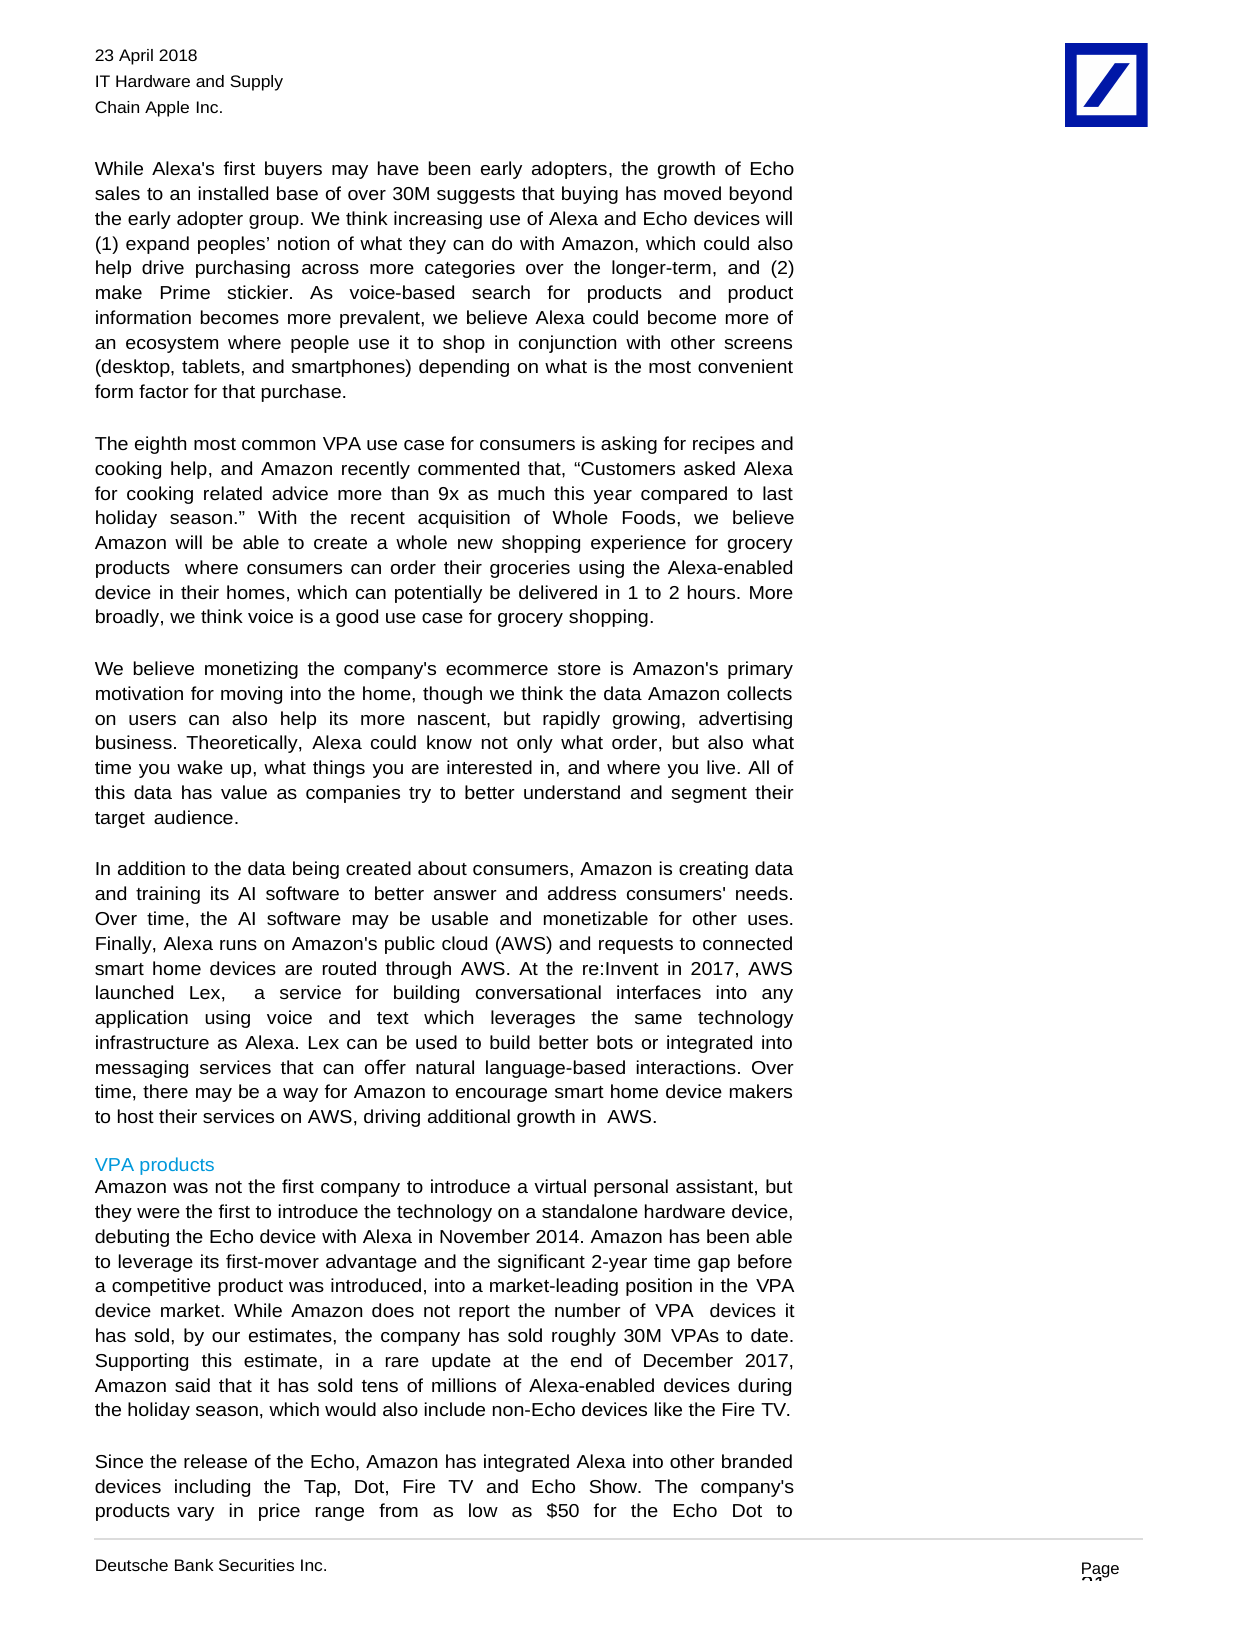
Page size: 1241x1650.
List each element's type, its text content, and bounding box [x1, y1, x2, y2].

text In addition to the data being created about consumers, Amazon is creating data and training its AI software to better answer and address consumers' needs. Over time, the AI software may be usable and monetizable for other uses. Finally, Alexa runs on Amazon's public cloud (AWS) and requests to connected smart home devices are routed through AWS. At the re:Invent in 2017, AWS launched Lex, a service for building conversational interfaces into any application using voice and text which leverages the same technology infrastructure as Alexa. Lex can be used to build better bots or integrated into messaging services that can oﬀer natural language-based interactions. Over time, there may be a way for Amazon to encourage smart home device makers to host their services on AWS, driving additional growth in AWS. [94, 858, 794, 1128]
picture [1065, 43, 1148, 127]
text Amazon was not the ﬁrst company to introduce a virtual personal assistant, but they were the ﬁrst to introduce the technology on a standalone hardware device, debuting the Echo device with Alexa in November 2014. Amazon has been able to leverage its ﬁrst-mover advantage and the signiﬁcant 2-year time gap before a competitive product was introduced, into a market-leading position in the VPA device market. While Amazon does not report the number of VPA devices it has sold, by our estimates, the company has sold roughly 30M VPAs to date. Supporting this estimate, in a rare update at the end of December 2017, Amazon said that it has sold tens of millions of Alexa-enabled devices during the holiday season, which would also include non-Echo devices like the Fire TV. [94, 1176, 794, 1421]
text VPA products [94, 1154, 1159, 1176]
text The eighth most common VPA use case for consumers is asking for recipes and cooking help, and Amazon recently commented that, “Customers asked Alexa for cooking related advice more than 9x as much this year compared to last holiday season.” With the recent acquisition of Whole Foods, we believe Amazon will be able to create a whole new shopping experience for grocery products where consumers can order their groceries using the Alexa-enabled device in their homes, which can potentially be delivered in 1 to 2 hours. More broadly, we think voice is a good use case for grocery shopping. [94, 433, 794, 628]
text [94, 1451, 794, 1522]
text We believe monetizing the company's ecommerce store is Amazon's primary motivation for moving into the home, though we think the data Amazon collects on users can also help its more nascent, but rapidly growing, advertising business. Theoretically, Alexa could know not only what order, but also what time you wake up, what things you are interested in, and where you live. All of this data has value as companies try to better understand and segment their target audience. [94, 658, 794, 828]
text While Alexa's ﬁrst buyers may have been early adopters, the growth of Echo sales to an installed base of over 30M suggests that buying has moved beyond the early adopter group. We think increasing use of Alexa and Echo devices will (1) expand peoples’ notion of what they can do with Amazon, which could also help drive purchasing across more categories over the longer-term, and (2) make Prime stickier. As voice-based search for products and product information becomes more prevalent, we believe Alexa could become more of an ecosystem where people use it to shop in conjunction with other screens (desktop, tablets, and smartphones) depending on what is the most convenient form factor for that purchase. [94, 158, 794, 403]
